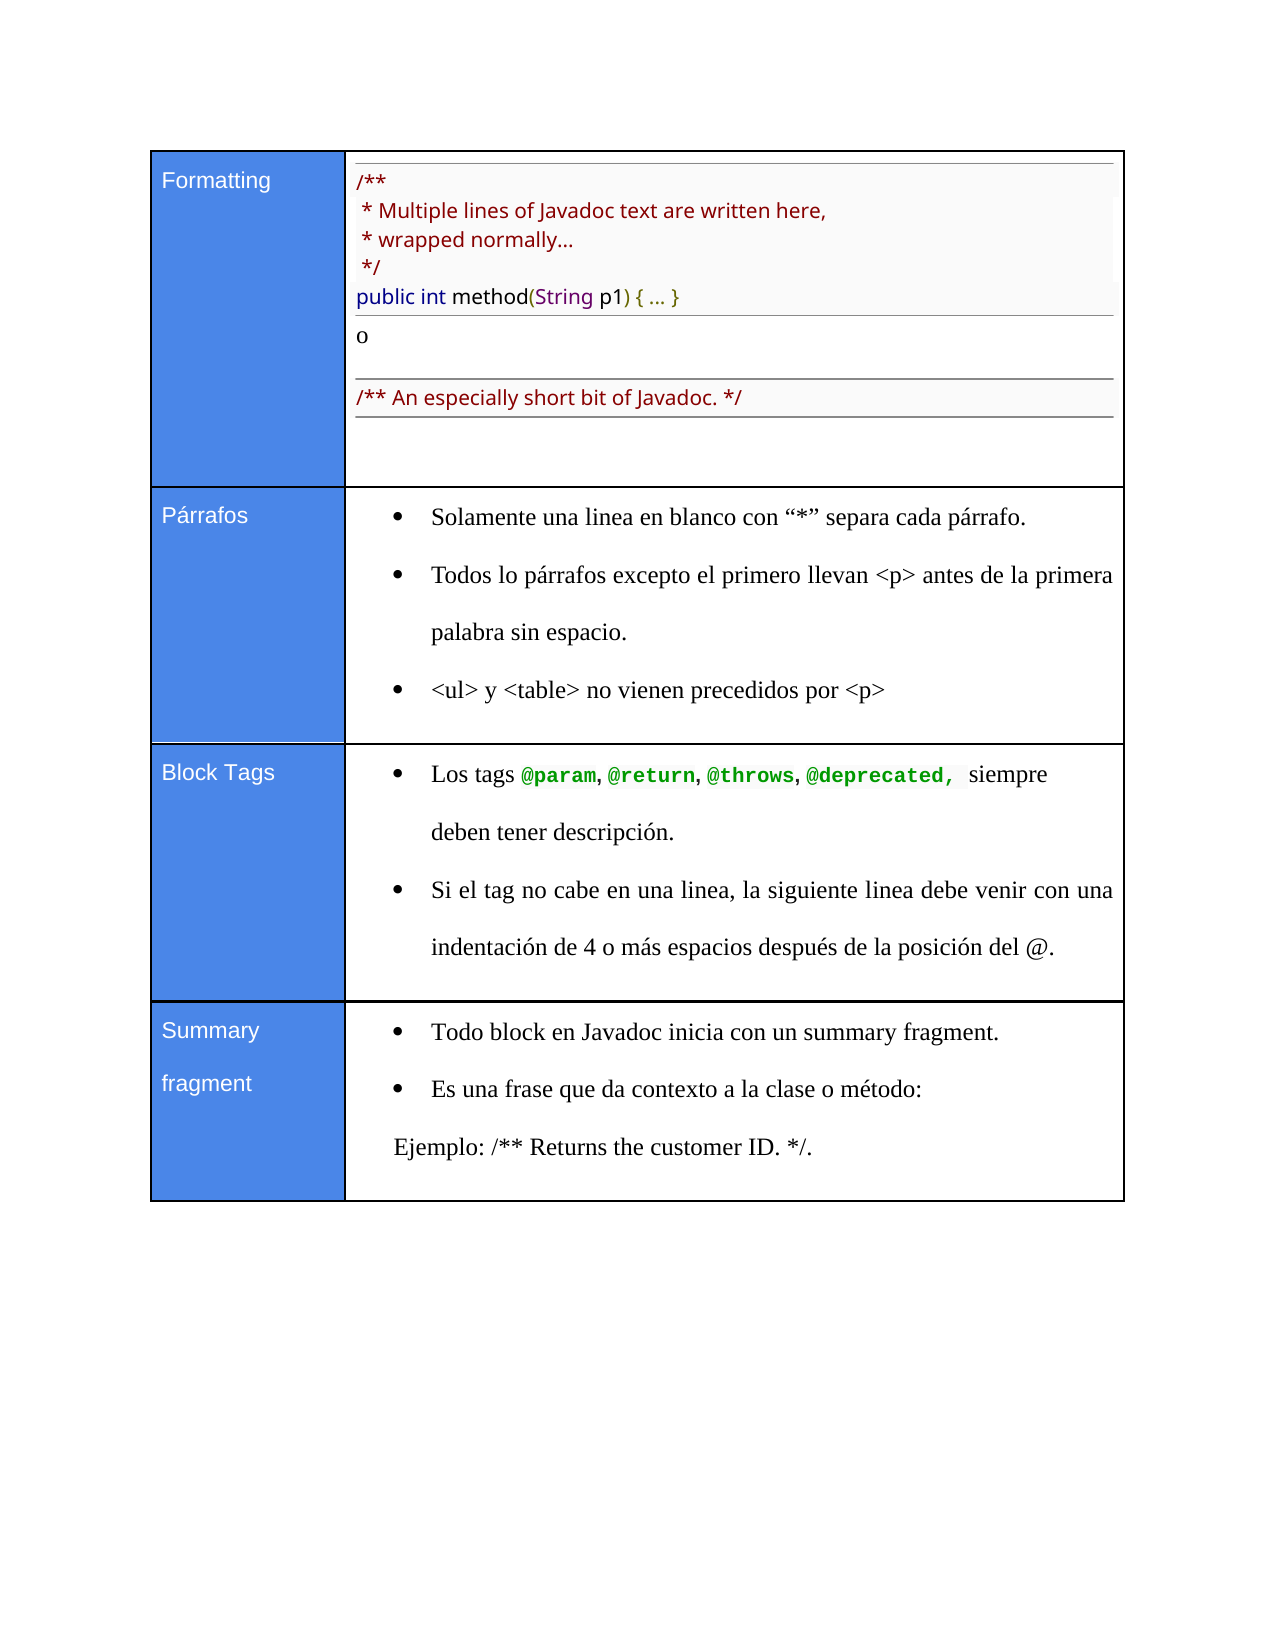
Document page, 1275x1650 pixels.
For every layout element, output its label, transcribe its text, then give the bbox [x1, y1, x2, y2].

table_cell Summary fragment [152, 1003, 344, 1200]
table_cell Todo block en Javadoc inicia con un summary fragment. Es una frase que da contexto a la clase o método: Ejemplo: /** Returns the customer ID. */. [346, 1003, 1123, 1200]
table_cell Formatting [152, 152, 344, 486]
table_cell /** * Multiple lines of Javadoc text are written here, * wrapped normally... */ public int method(String p1) { ... } o /** An especially short bit of Javadoc. */ [346, 152, 1123, 486]
table_cell Los tags @param, @return, @throws, @deprecated, siempre deben tener descripción. Si el tag no cabe en una linea, la siguiente linea debe venir con una indentación de 4 o más espacios después de la posición del @. [346, 745, 1123, 1000]
table_cell Párrafos [152, 488, 344, 742]
table_cell Block Tags [152, 745, 344, 1000]
table_cell Solamente una linea en blanco con “*” separa cada párrafo. Todos lo párrafos excepto el primero llevan <p> antes de la primera palabra sin espacio. <ul> y <table> no vienen precedidos por <p> [346, 488, 1123, 742]
